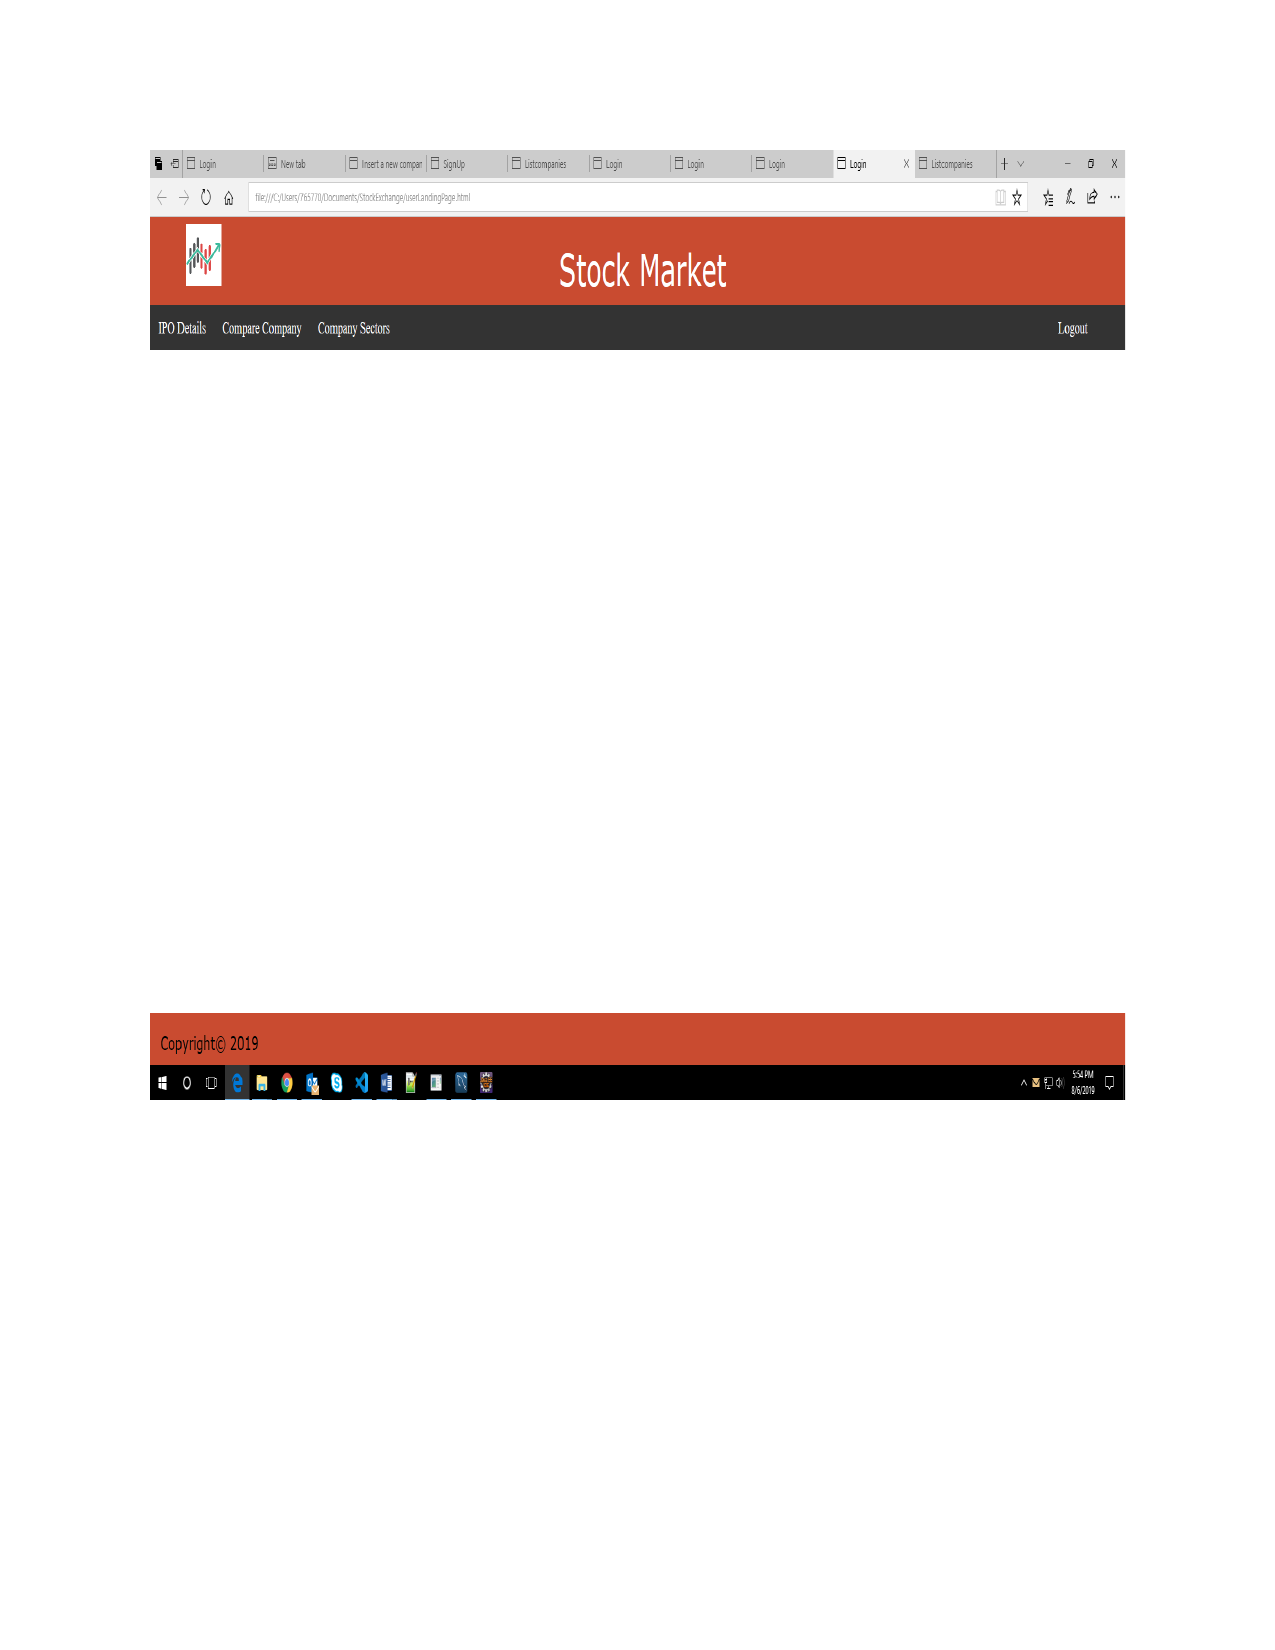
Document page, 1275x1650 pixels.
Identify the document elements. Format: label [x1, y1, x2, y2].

picture [150, 150, 1125, 1100]
